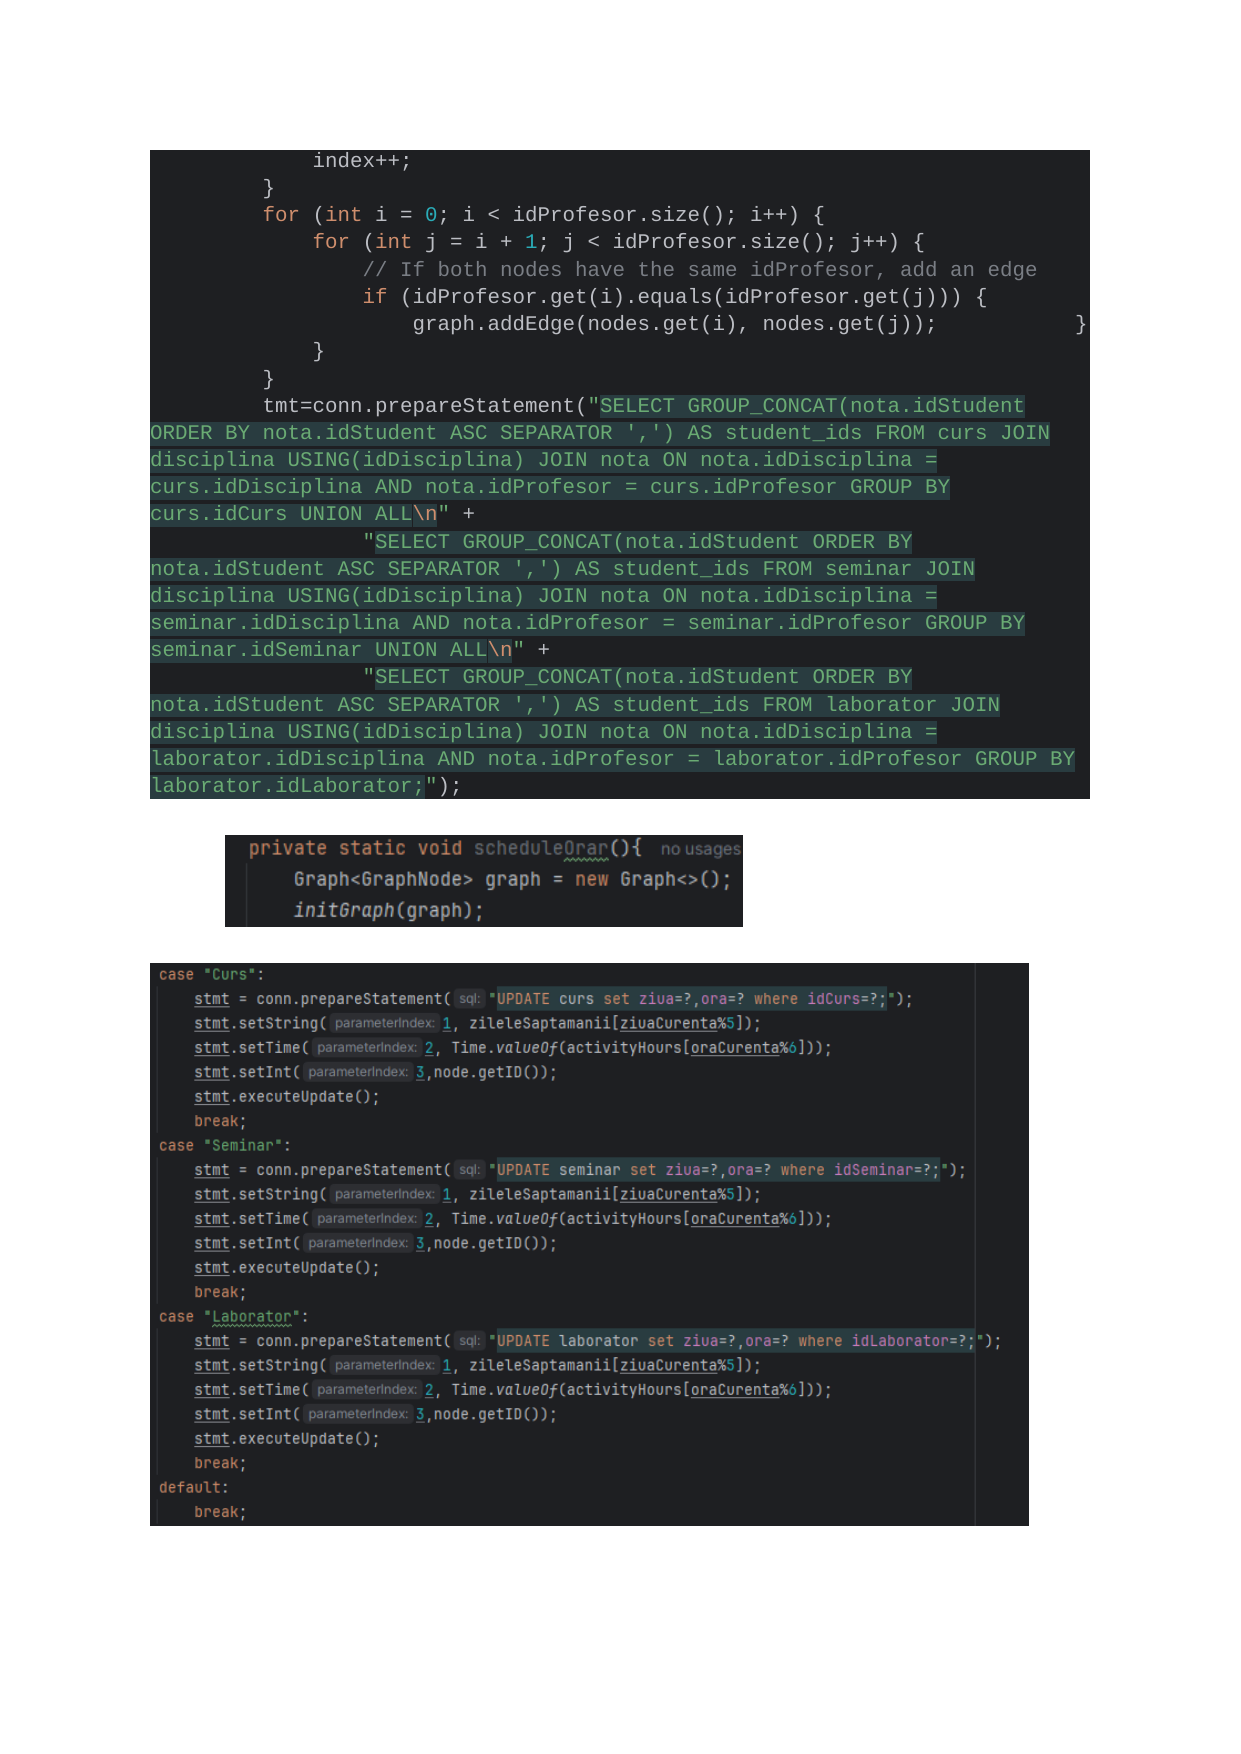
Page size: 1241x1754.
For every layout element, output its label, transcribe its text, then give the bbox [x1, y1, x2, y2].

text "SELECT GROUP_CONCAT(nota.idStudent ORDER BY nota.idStudent ASC SEPARATOR ',') AS student_ids FROM laborator JOIN disciplina USING(idDisciplina) JOIN nota ON nota.idDisciplina = laborator.idDisciplina AND nota.idProfesor = laborator.idProfesor GROUP BY laborator.idLaborator;"); [150, 667, 1090, 799]
text } [150, 340, 1090, 364]
text "SELECT GROUP_CONCAT(nota.idStudent ORDER BY nota.idStudent ASC SEPARATOR ',') AS student_ids FROM seminar JOIN disciplina USING(idDisciplina) JOIN nota ON nota.idDisciplina = seminar.idDisciplina AND nota.idProfesor = seminar.idProfesor GROUP BY seminar.idSeminar UNION ALL\n" + [150, 531, 1090, 663]
picture [225, 835, 743, 927]
text tmt=conn.prepareStatement("SELECT GROUP_CONCAT(nota.idStudent ORDER BY nota.idStudent ASC SEPARATOR ',') AS student_ids FROM curs JOIN disciplina USING(idDisciplina) JOIN nota ON nota.idDisciplina = curs.idDisciplina AND nota.idProfesor = curs.idProfesor GROUP BY curs.idCurs UNION ALL\n" + [150, 395, 1090, 527]
text } [150, 177, 1090, 201]
text } [150, 367, 1090, 391]
picture [150, 963, 1029, 1526]
text if (idProfesor.get(i).equals(idProfesor.get(j))) { [150, 286, 1090, 309]
text graph.addEdge(nodes.get(i), nodes.get(j)); } [150, 313, 1090, 337]
text for (int j = i + 1; j < idProfesor.size(); j++) { [150, 232, 1090, 255]
text for (int i = 0; i < idProfesor.size(); i++) { [150, 204, 1090, 228]
text index++; [150, 150, 1090, 174]
text // If both nodes have the same idProfesor, add an edge [150, 259, 1090, 282]
